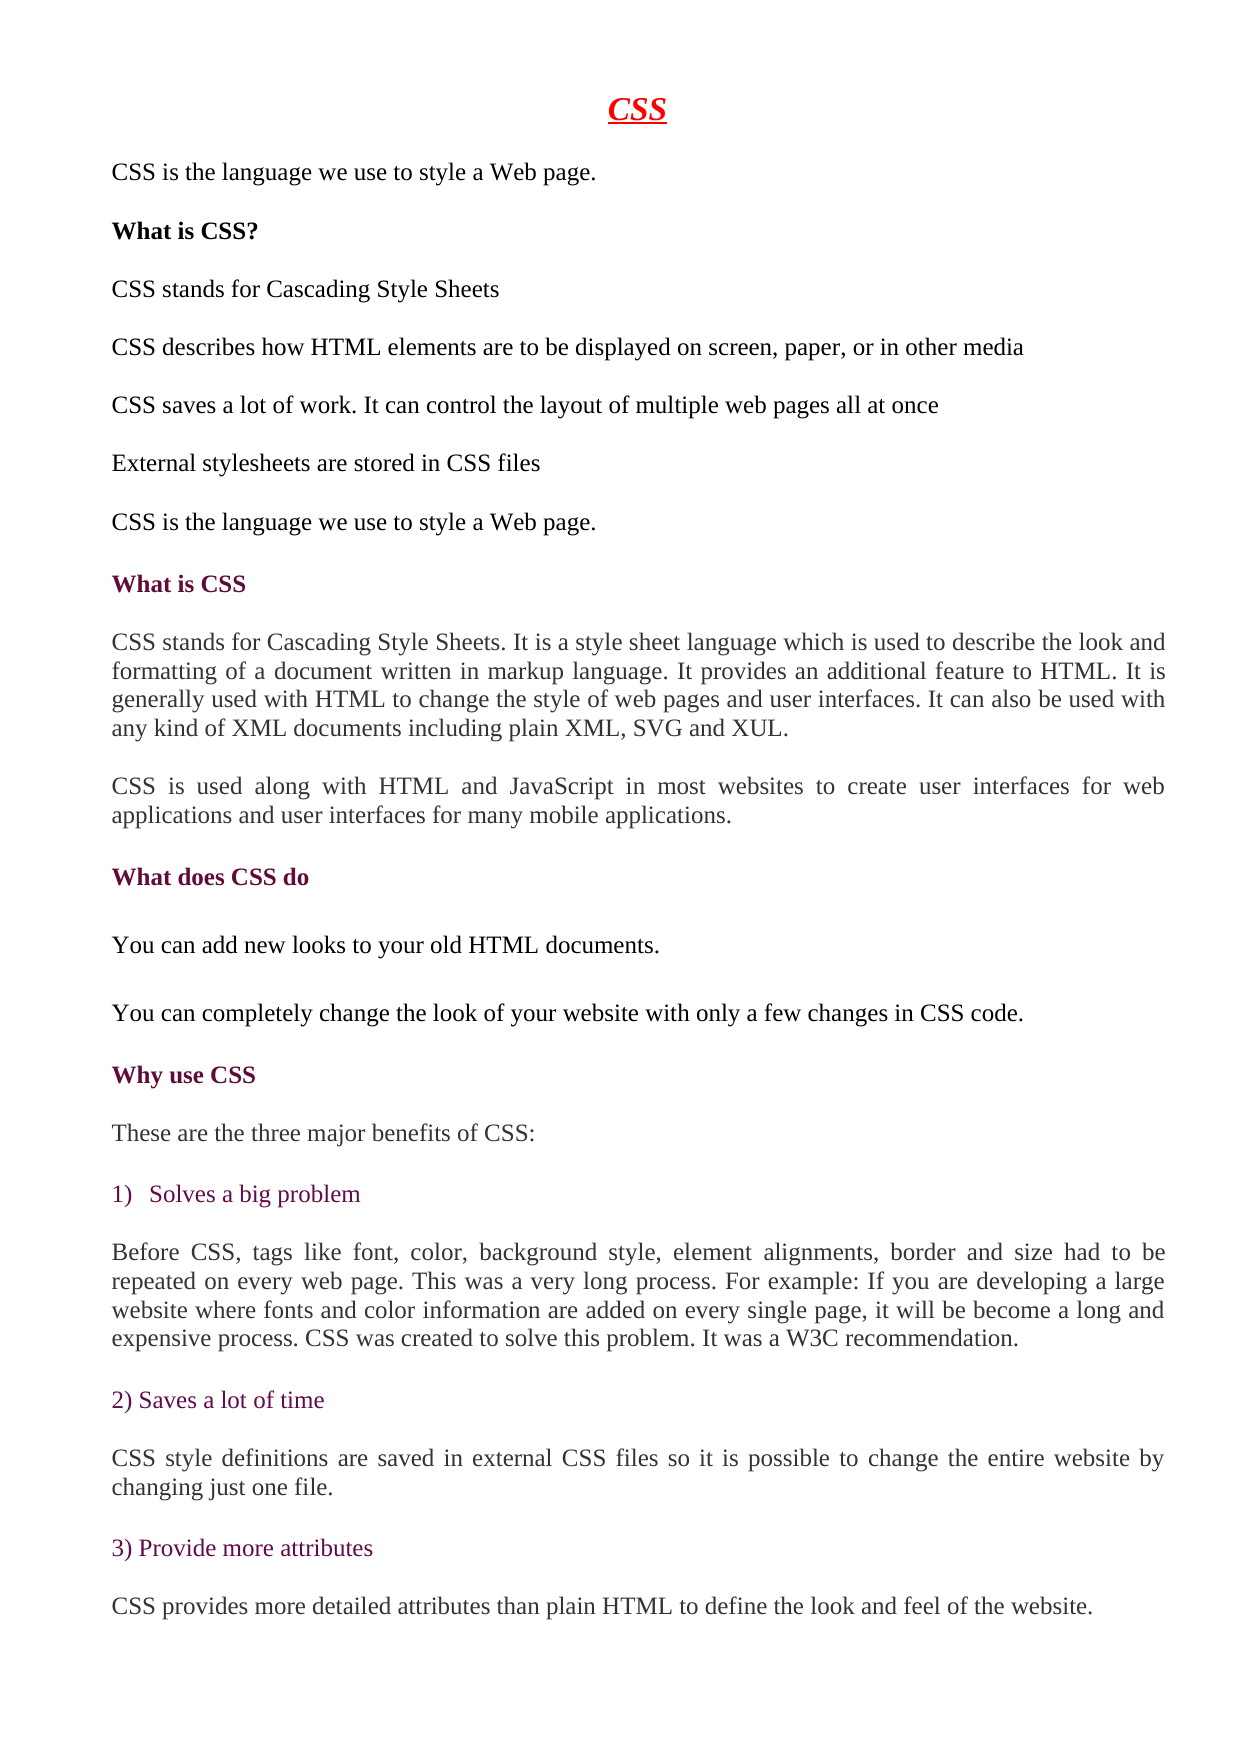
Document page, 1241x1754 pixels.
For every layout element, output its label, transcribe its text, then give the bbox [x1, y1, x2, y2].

subtitle What does CSS do [111, 858, 1167, 890]
text What is CSS? [111, 216, 1167, 245]
text You can add new looks to your old HTML documents. [111, 919, 1167, 958]
text CSS provides more detailed attributes than plain HTML to define the look and feel of the website. [111, 1591, 1167, 1620]
subtitle 3) Provide more attributes [111, 1530, 1167, 1562]
text External stylesheets are stored in CSS files [111, 448, 1167, 477]
text CSS stands for Cascading Style Sheets [111, 274, 1167, 303]
text CSS is the language we use to style a Web page. [111, 157, 1167, 186]
text CSS [111, 89, 1167, 127]
text CSS saves a lot of work. It can control the layout of multiple web pages all at once [111, 390, 1167, 419]
subtitle Why use CSS [111, 1056, 1167, 1088]
subtitle Solves a big problem [111, 1176, 1167, 1208]
text CSS stands for Cascading Style Sheets. It is a style sheet language which is used to describe the look and formatting of a document written in markup language. It provides an additional feature to HTML. It is generally used with HTML to change the style of web pages and user interfaces. It can also be used with any kind of XML documents including plain XML, SVG and XUL. [111, 627, 1167, 742]
text CSS is the language we use to style a Web page. [111, 507, 1167, 535]
text CSS style definitions are saved in external CSS files so it is possible to change the entire website by changing just one file. [111, 1443, 1167, 1501]
text Before CSS, tags like font, color, background style, element alignments, border and size had to be repeated on every web page. This was a very long process. For example: If you are developing a large website where fonts and color information are added on every single page, it will be become a long and expensive process. CSS was created to solve this problem. It was a W3C recommendation. [111, 1237, 1167, 1352]
subtitle 2) Saves a lot of time [111, 1381, 1167, 1414]
subtitle What is CSS [111, 565, 1167, 598]
text CSS describes how HTML elements are to be displayed on screen, paper, or in other media [111, 332, 1167, 361]
text You can completely change the look of your website with only a few changes in CSS code. [111, 988, 1167, 1027]
text These are the three major benefits of CSS: [111, 1118, 1167, 1146]
text CSS is used along with HTML and JavaScript in most websites to create user interfaces for web applications and user interfaces for many mobile applications. [111, 771, 1167, 829]
